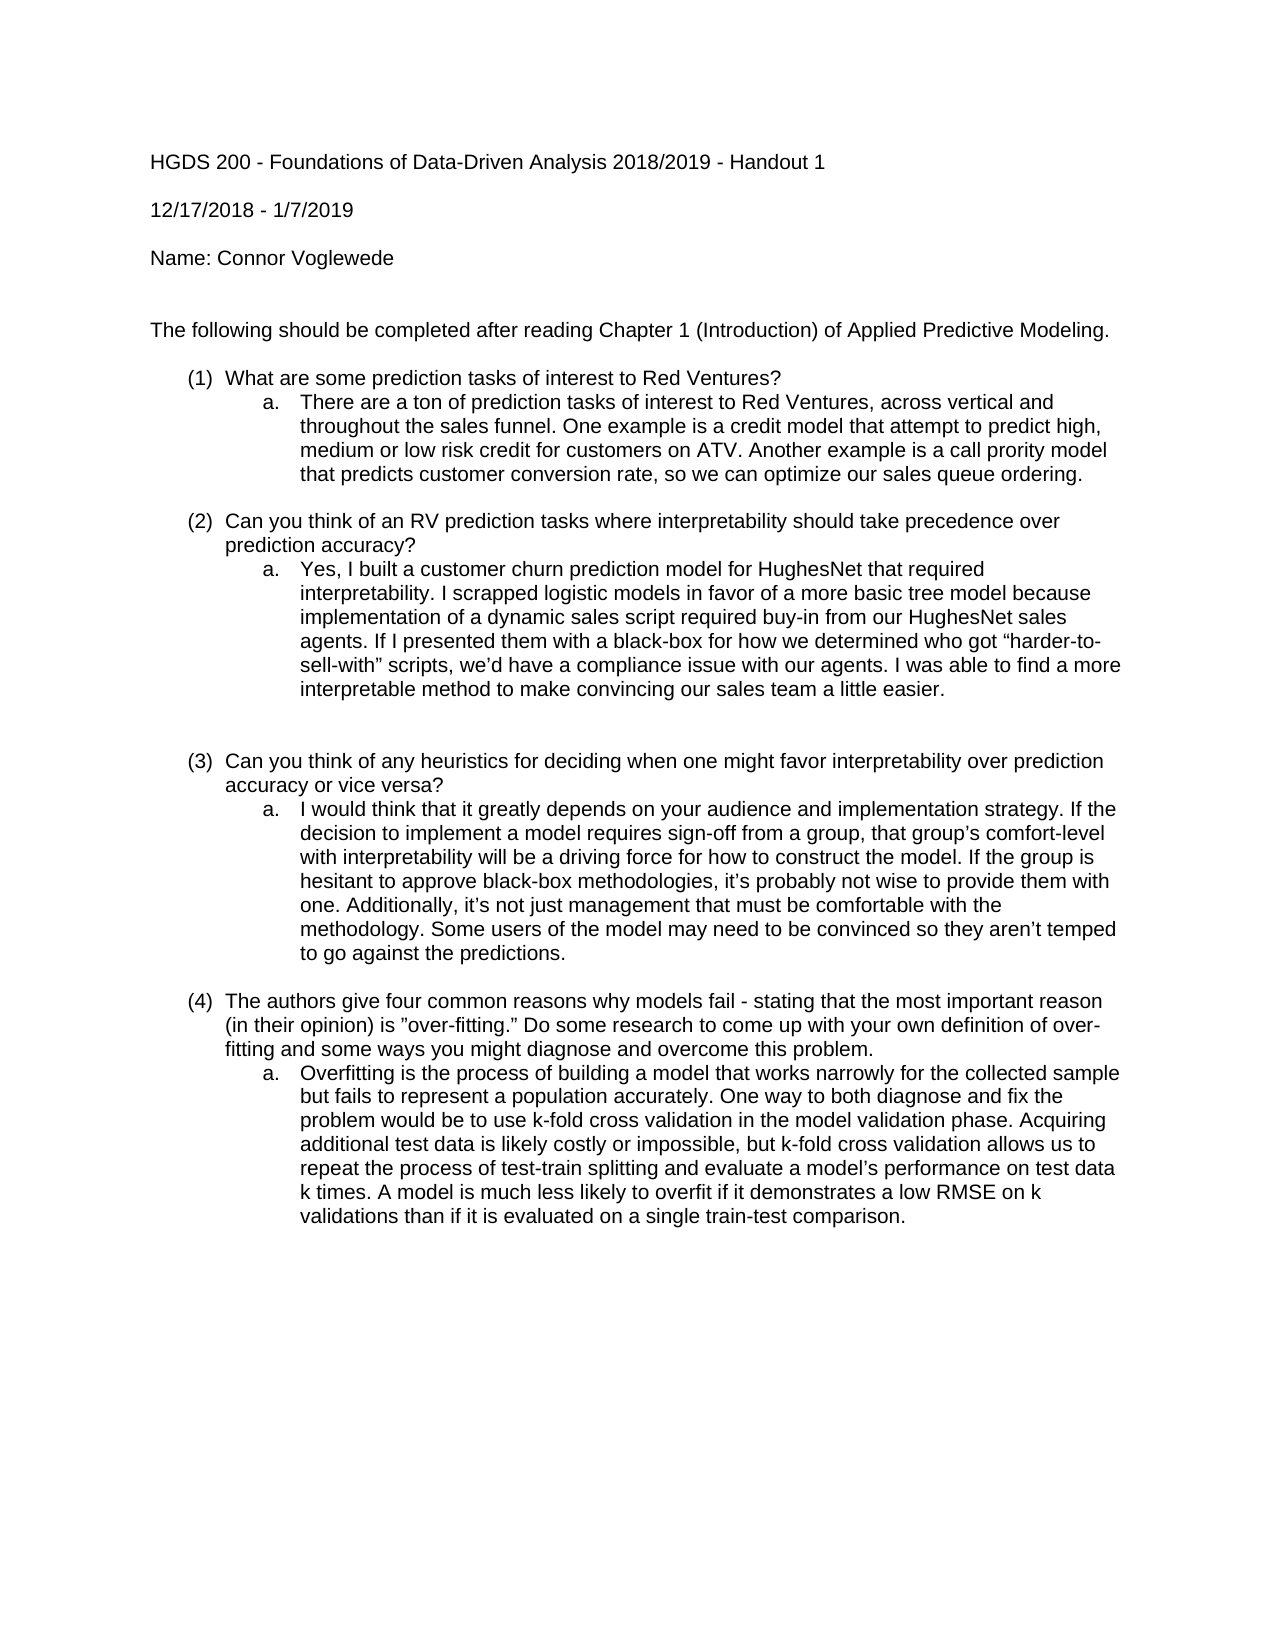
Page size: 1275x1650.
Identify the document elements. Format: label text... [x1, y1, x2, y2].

text The following should be completed after reading Chapter 1 (Introduction) of Applied Predictive Modeling. [150, 318, 1125, 342]
list There are a ton of prediction tasks of interest to Red Ventures, across vertical and throughout the sales funnel. One example is a credit model that attempt to predict high, medium or low risk credit for customers on ATV. Another example is a call prority model that predicts customer conversion rate, so we can optimize our sales queue ordering. [262, 389, 1125, 485]
list Can you think of an RV prediction tasks where interpretability should take precedence over prediction accuracy? [187, 509, 1125, 557]
list I would think that it greatly depends on your audience and implementation strategy. If the decision to implement a model requires sign-off from a group, that group’s comfort-level with interpretability will be a driving force for how to construct the model. If the group is hesitant to approve black-box methodologies, it’s probably not wise to provide them with one. Additionally, it’s not just management that must be comfortable with the methodology. Some users of the model may need to be convinced so they aren’t temped to go against the predictions. [262, 797, 1125, 964]
text 12/17/2018 - 1/7/2019 [150, 198, 1125, 222]
list Can you think of any heuristics for deciding when one might favor interpretability over prediction accuracy or vice versa? [187, 749, 1125, 797]
text HGDS 200 - Foundations of Data-Driven Analysis 2018/2019 - Handout 1 [150, 150, 1125, 174]
list Yes, I built a customer churn prediction model for HughesNet that required interpretability. I scrapped logistic models in favor of a more basic tree model because implementation of a dynamic sales script required buy-in from our HughesNet sales agents. If I presented them with a black-box for how we determined who got “harder-to-sell-with” scripts, we’d have a compliance issue with our agents. I was able to find a more interpretable method to make convincing our sales team a little easier. [262, 557, 1125, 701]
list The authors give four common reasons why models fail - stating that the most important reason (in their opinion) is ”over-fitting.” Do some research to come up with your own definition of over-fitting and some ways you might diagnose and overcome this problem. [187, 988, 1125, 1060]
text Name: Connor Voglewede [150, 246, 1125, 270]
list What are some prediction tasks of interest to Red Ventures? [187, 366, 1125, 389]
list Overfitting is the process of building a model that works narrowly for the collected sample but fails to represent a population accurately. One way to both diagnose and fix the problem would be to use k-fold cross validation in the model validation phase. Acquiring additional test data is likely costly or impossible, but k-fold cross validation allows us to repeat the process of test-train splitting and evaluate a model’s performance on test data k times. A model is much less likely to overfit if it demonstrates a low RMSE on k validations than if it is evaluated on a single train-test comparison. [262, 1060, 1125, 1228]
